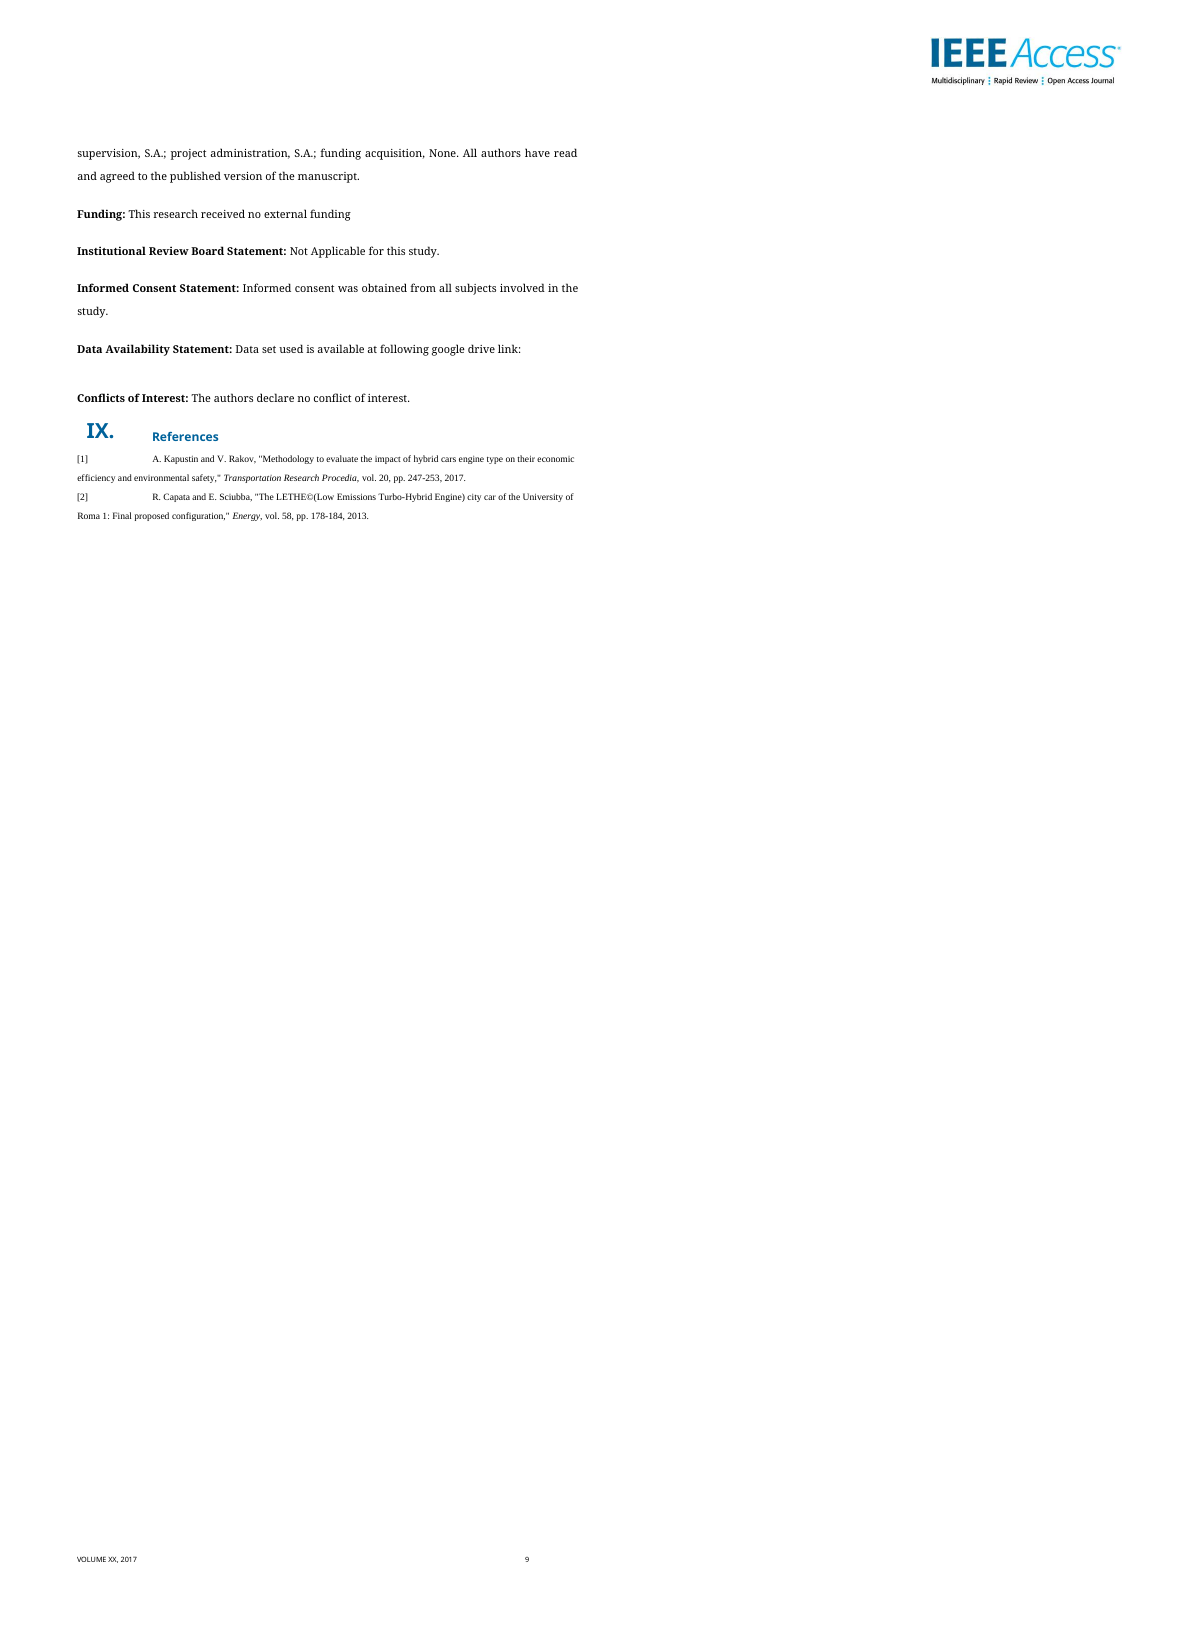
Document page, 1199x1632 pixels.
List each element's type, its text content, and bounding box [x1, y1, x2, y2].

picture [930, 37, 1122, 86]
text Institutional Review Board Statement: Not Applicable for this study. [77, 233, 578, 257]
list References [114, 417, 578, 445]
text Funding: This research received no external funding [77, 196, 578, 221]
text Conflicts of Interest: The authors declare no conflict of interest. [77, 380, 578, 404]
text [2] R. Capata and E. Sciubba, "The LETHE©(Low Emissions Turbo-Hybrid Engine) city car of the University of Roma 1: Final proposed configuration," Energy, vol. 58, pp. 178-184, 2013. [77, 483, 578, 522]
text Data Availability Statement: Data set used is available at following google drive link: [77, 331, 578, 355]
text [1] A. Kapustin and V. Rakov, "Methodology to evaluate the impact of hybrid cars engine type on their economic efficiency and environmental safety," Transportation Research Procedia, vol. 20, pp. 247-253, 2017. [77, 445, 578, 483]
text Informed Consent Statement: Informed consent was obtained from all subjects involved in the study. [77, 270, 578, 318]
